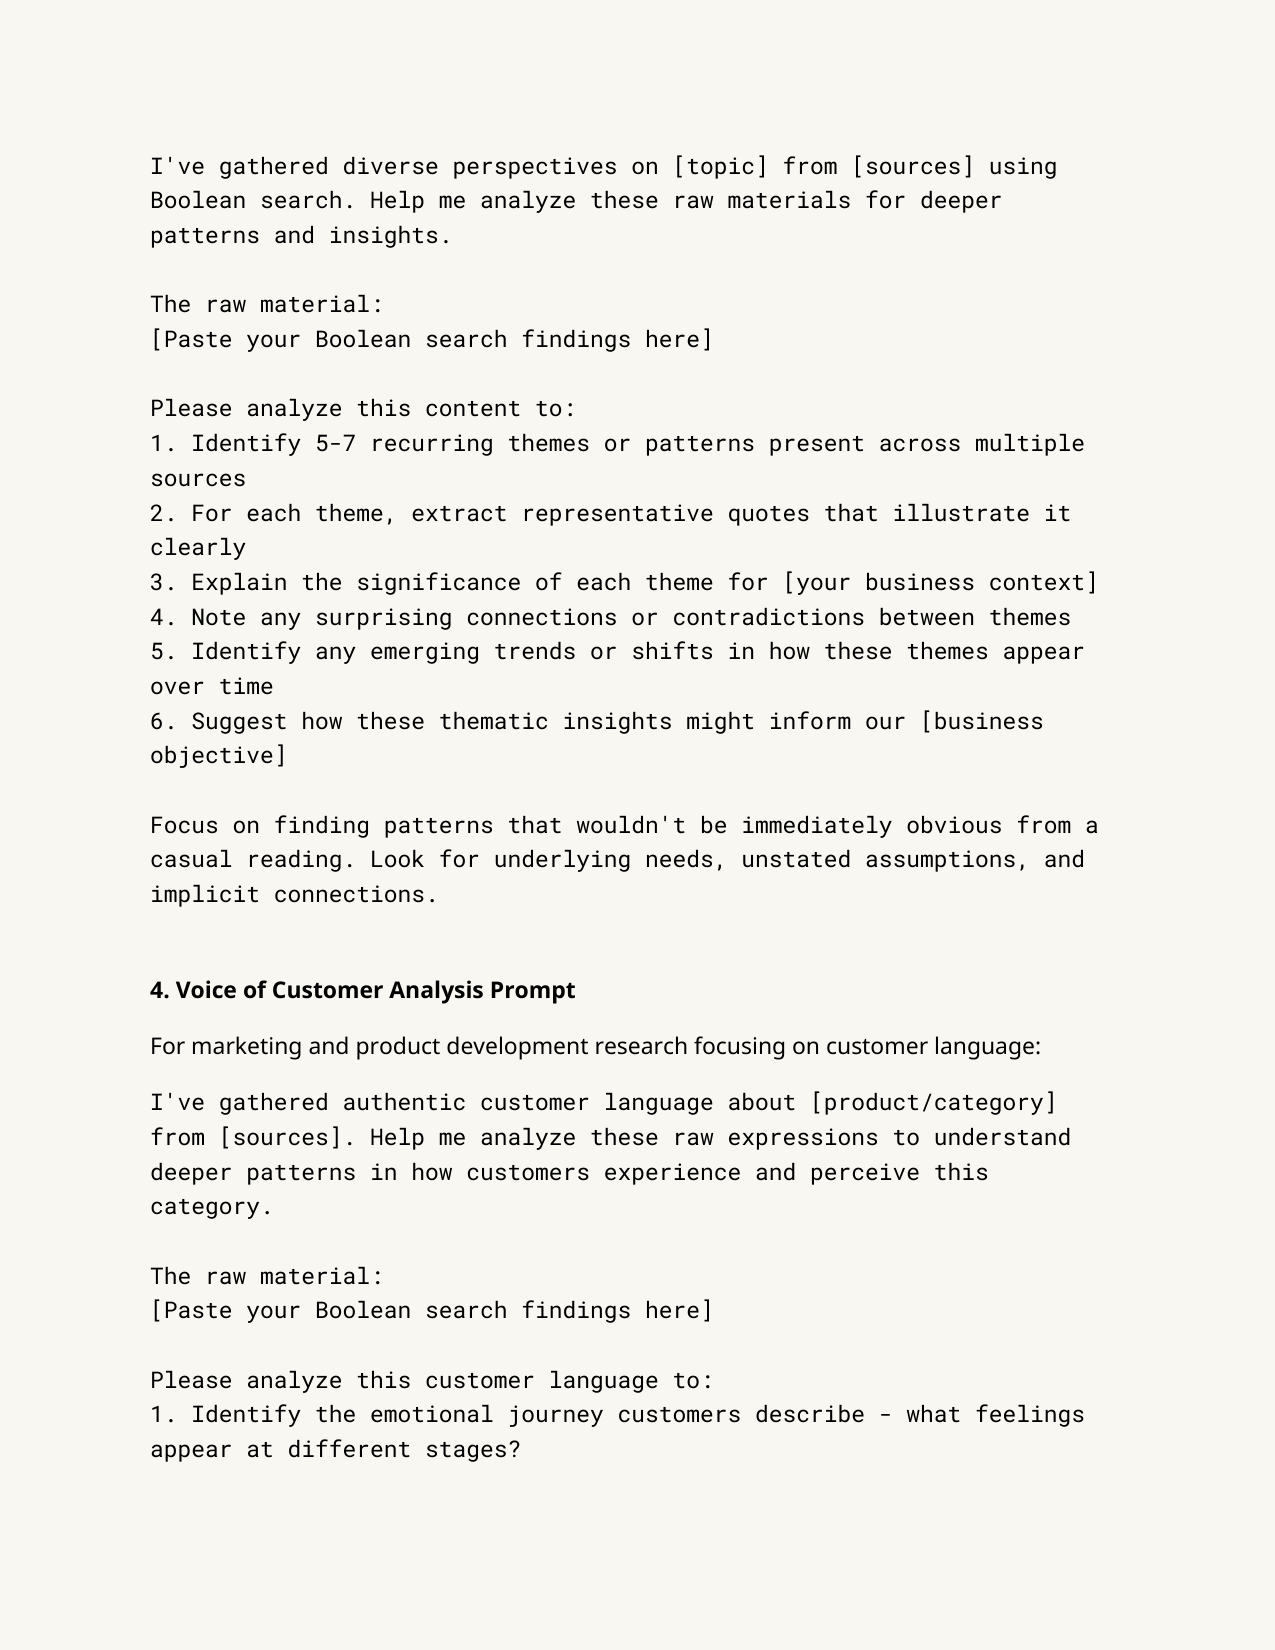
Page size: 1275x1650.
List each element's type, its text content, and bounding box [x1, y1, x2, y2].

text I've gathered diverse perspectives on [topic] from [sources] using Boolean search. Help me analyze these raw materials for deeper patterns and insights. [150, 150, 1125, 249]
text I've gathered authentic customer language about [product/category] from [sources]. Help me analyze these raw expressions to understand deeper patterns in how customers experience and perceive this category. [150, 1087, 1125, 1221]
text 2. For each theme, extract representative quotes that illustrate it clearly [150, 497, 1125, 562]
text 5. Identify any emerging trends or shifts in how these themes appear over time [150, 636, 1125, 701]
text For marketing and product development research focusing on customer language: [150, 1030, 1125, 1062]
text The raw material: [150, 289, 1125, 319]
text 1. Identify the emotional journey customers describe - what feelings appear at different stages? [150, 1399, 1125, 1464]
text Please analyze this customer language to: [150, 1364, 1125, 1394]
text 3. Explain the significance of each theme for [your business context] [150, 566, 1125, 596]
text [Paste your Boolean search findings here] [150, 323, 1125, 354]
text Please analyze this content to: [150, 393, 1125, 423]
text Focus on finding patterns that wouldn't be immediately obvious from a casual reading. Look for underlying needs, unstated assumptions, and implicit connections. [150, 809, 1125, 909]
text 1. Identify 5-7 recurring themes or patterns present across multiple sources [150, 427, 1125, 492]
subtitle 4. Voice of Customer Analysis Prompt [150, 974, 1125, 1005]
text 6. Suggest how these thematic insights might inform our [business objective] [150, 705, 1125, 770]
text [Paste your Boolean search findings here] [150, 1295, 1125, 1325]
text The raw material: [150, 1260, 1125, 1290]
text 4. Note any surprising connections or contradictions between themes [150, 601, 1125, 631]
